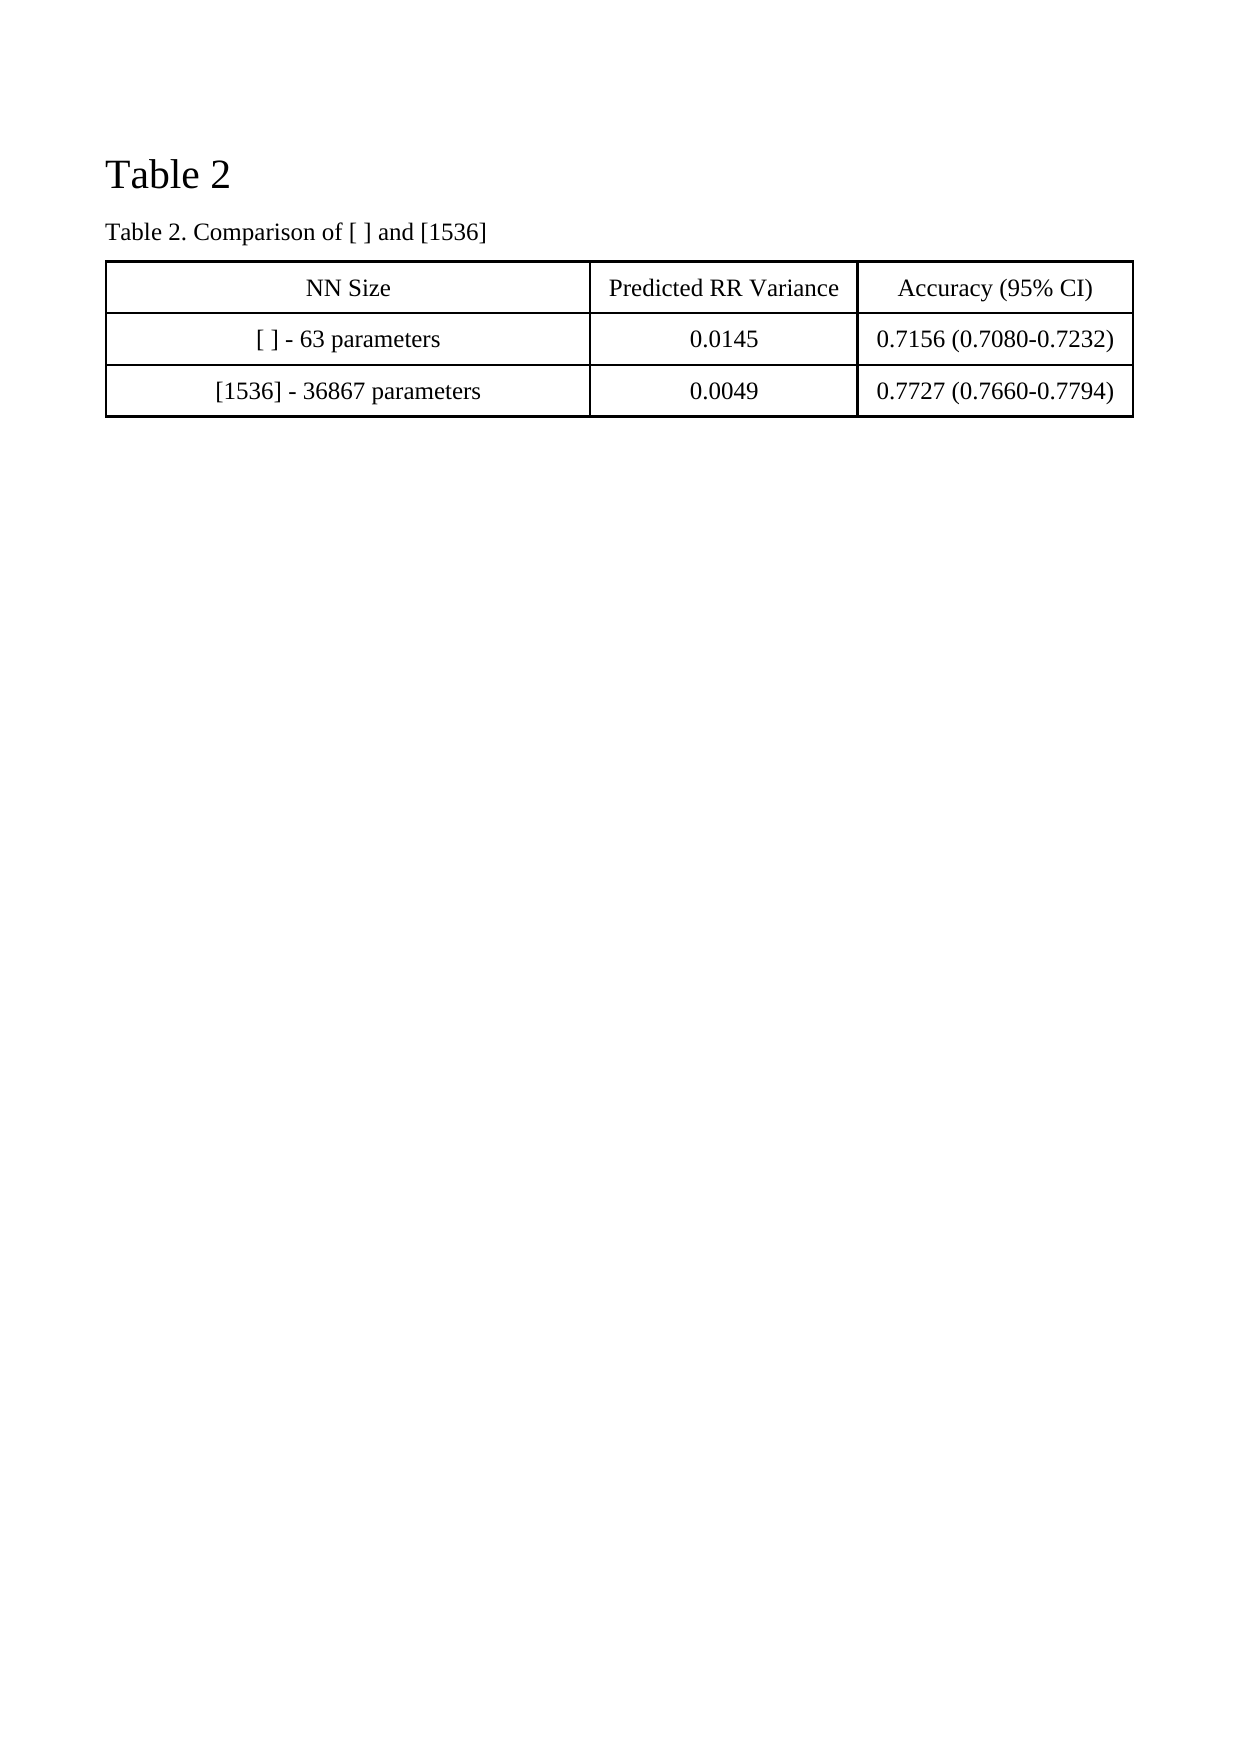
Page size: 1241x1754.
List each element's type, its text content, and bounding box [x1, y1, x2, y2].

table_cell 0.7156 (0.7080-0.7232) [859, 314, 1132, 364]
subtitle Table 2 [105, 150, 1135, 198]
table_header Predicted RR Variance [591, 263, 856, 312]
table_cell [ ] - 63 parameters [107, 314, 589, 364]
table_cell 0.0049 [591, 366, 856, 415]
table_header Accuracy (95% CI) [859, 263, 1132, 312]
table_cell 0.0145 [591, 314, 856, 364]
text Table 2. Comparison of [ ] and [1536] [105, 217, 1135, 246]
table_cell 0.7727 (0.7660-0.7794) [859, 366, 1132, 415]
table_header NN Size [107, 263, 589, 312]
table_cell [1536] - 36867 parameters [107, 366, 589, 415]
